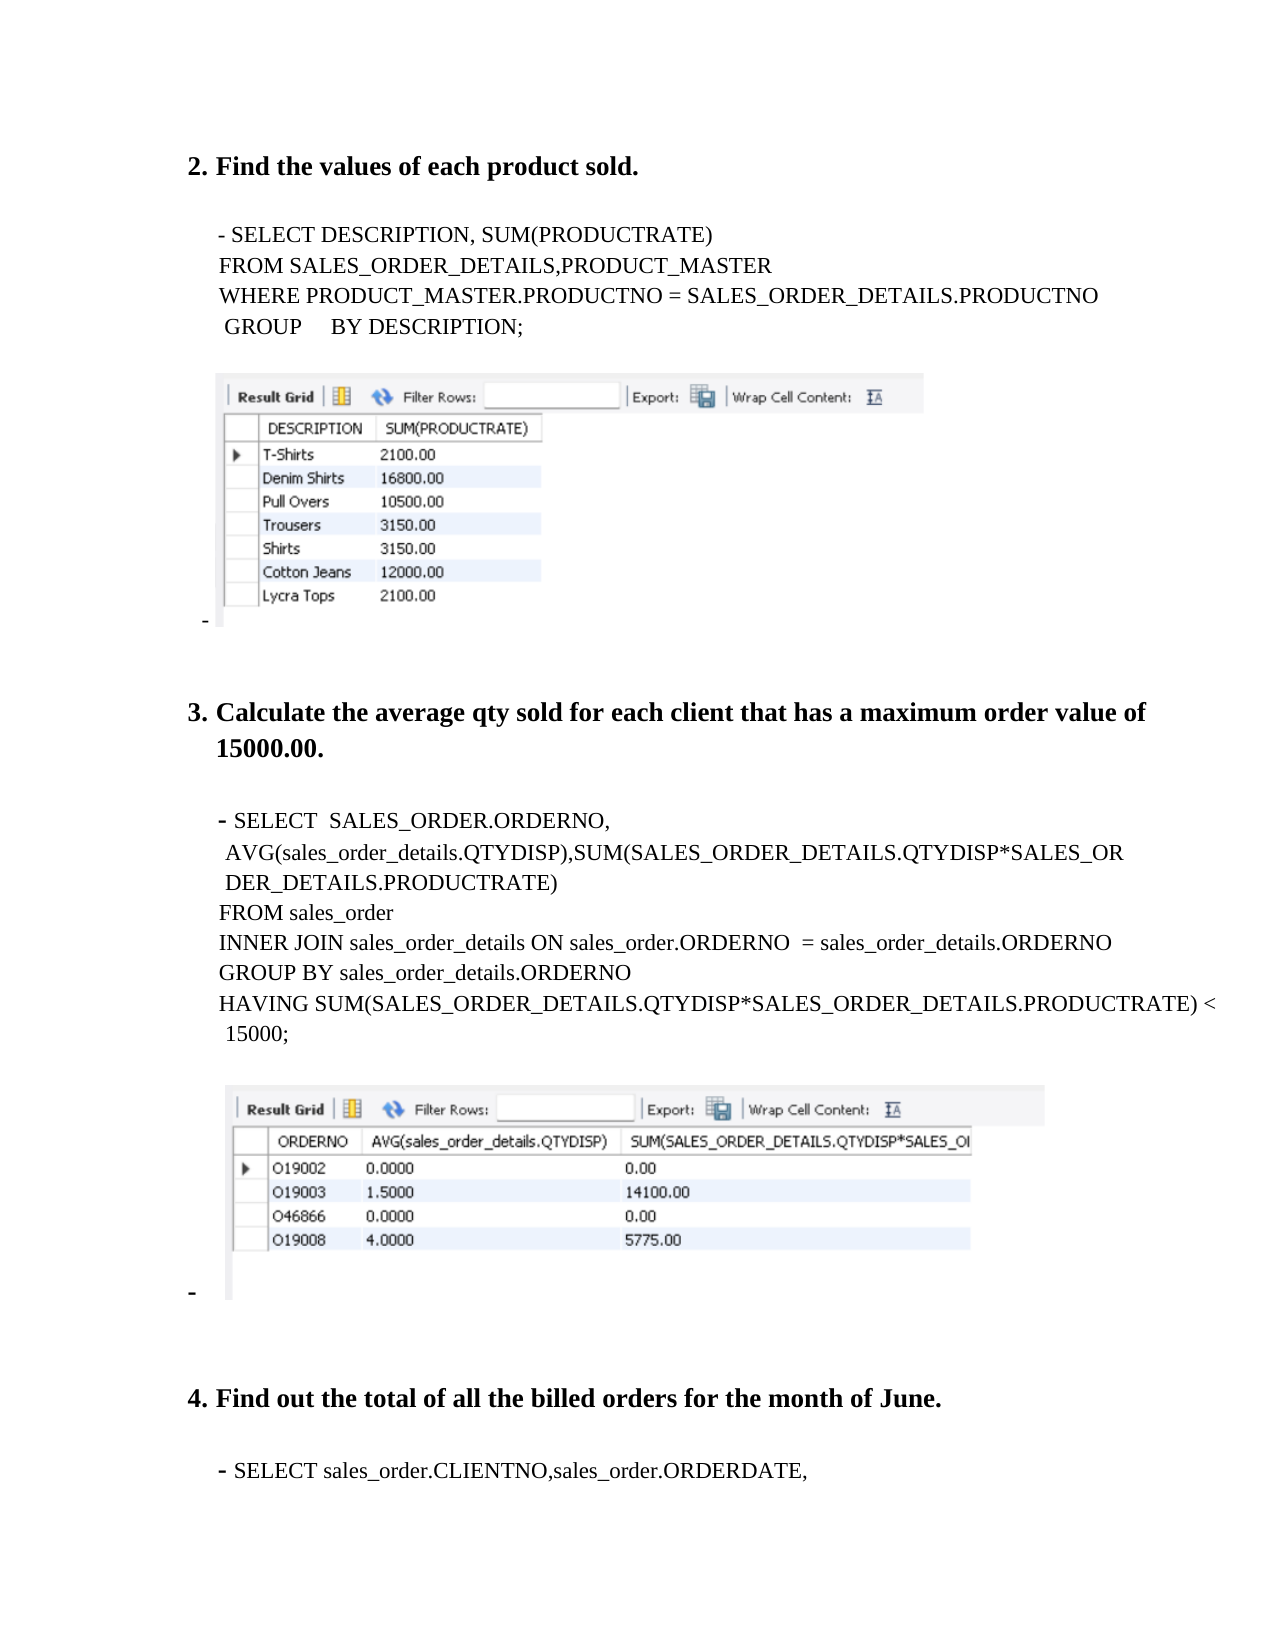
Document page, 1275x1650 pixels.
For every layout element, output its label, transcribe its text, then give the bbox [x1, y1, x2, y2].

text INNER JOIN sales_order_details ON sales_order.ORDERNO = sales_order_details.ORDERNO [150, 929, 1275, 956]
text GROUP BY DESCRIPTION; [150, 313, 1228, 339]
text FROM sales_order [150, 899, 1266, 925]
text - SELECT DESCRIPTION, SUM(PRODUCTRATE) [150, 221, 1228, 248]
picture [215, 373, 924, 627]
text WHERE PRODUCT_MASTER.PRODUCTNO = SALES_ORDER_DETAILS.PRODUCTNO [150, 283, 1228, 309]
list Calculate the average qty sold for each client that has a maximum order value of 15000.00. [187, 696, 1228, 763]
list Find the values of each product sold. [187, 150, 1228, 181]
picture [225, 1085, 1045, 1300]
list Find out the total of all the billed orders for the month of June. [187, 1382, 1228, 1413]
text GROUP BY sales_order_details.ORDERNO [150, 959, 1228, 986]
text - SELECT SALES_ORDER.ORDERNO, AVG(sales_order_details.QTYDISP),SUM(SALES_ORDER_DETAILS.QTYDISP*SALES_ORDER_DETAILS.PRODUCTRATE) [150, 803, 1125, 895]
text FROM SALES_ORDER_DETAILS,PRODUCT_MASTER [150, 252, 1228, 279]
text - SELECT sales_order.CLIENTNO,sales_order.ORDERDATE, [150, 1453, 1228, 1484]
text HAVING SUM(SALES_ORDER_DETAILS.QTYDISP*SALES_ORDER_DETAILS.PRODUCTRATE) < 15000; [150, 989, 1219, 1046]
